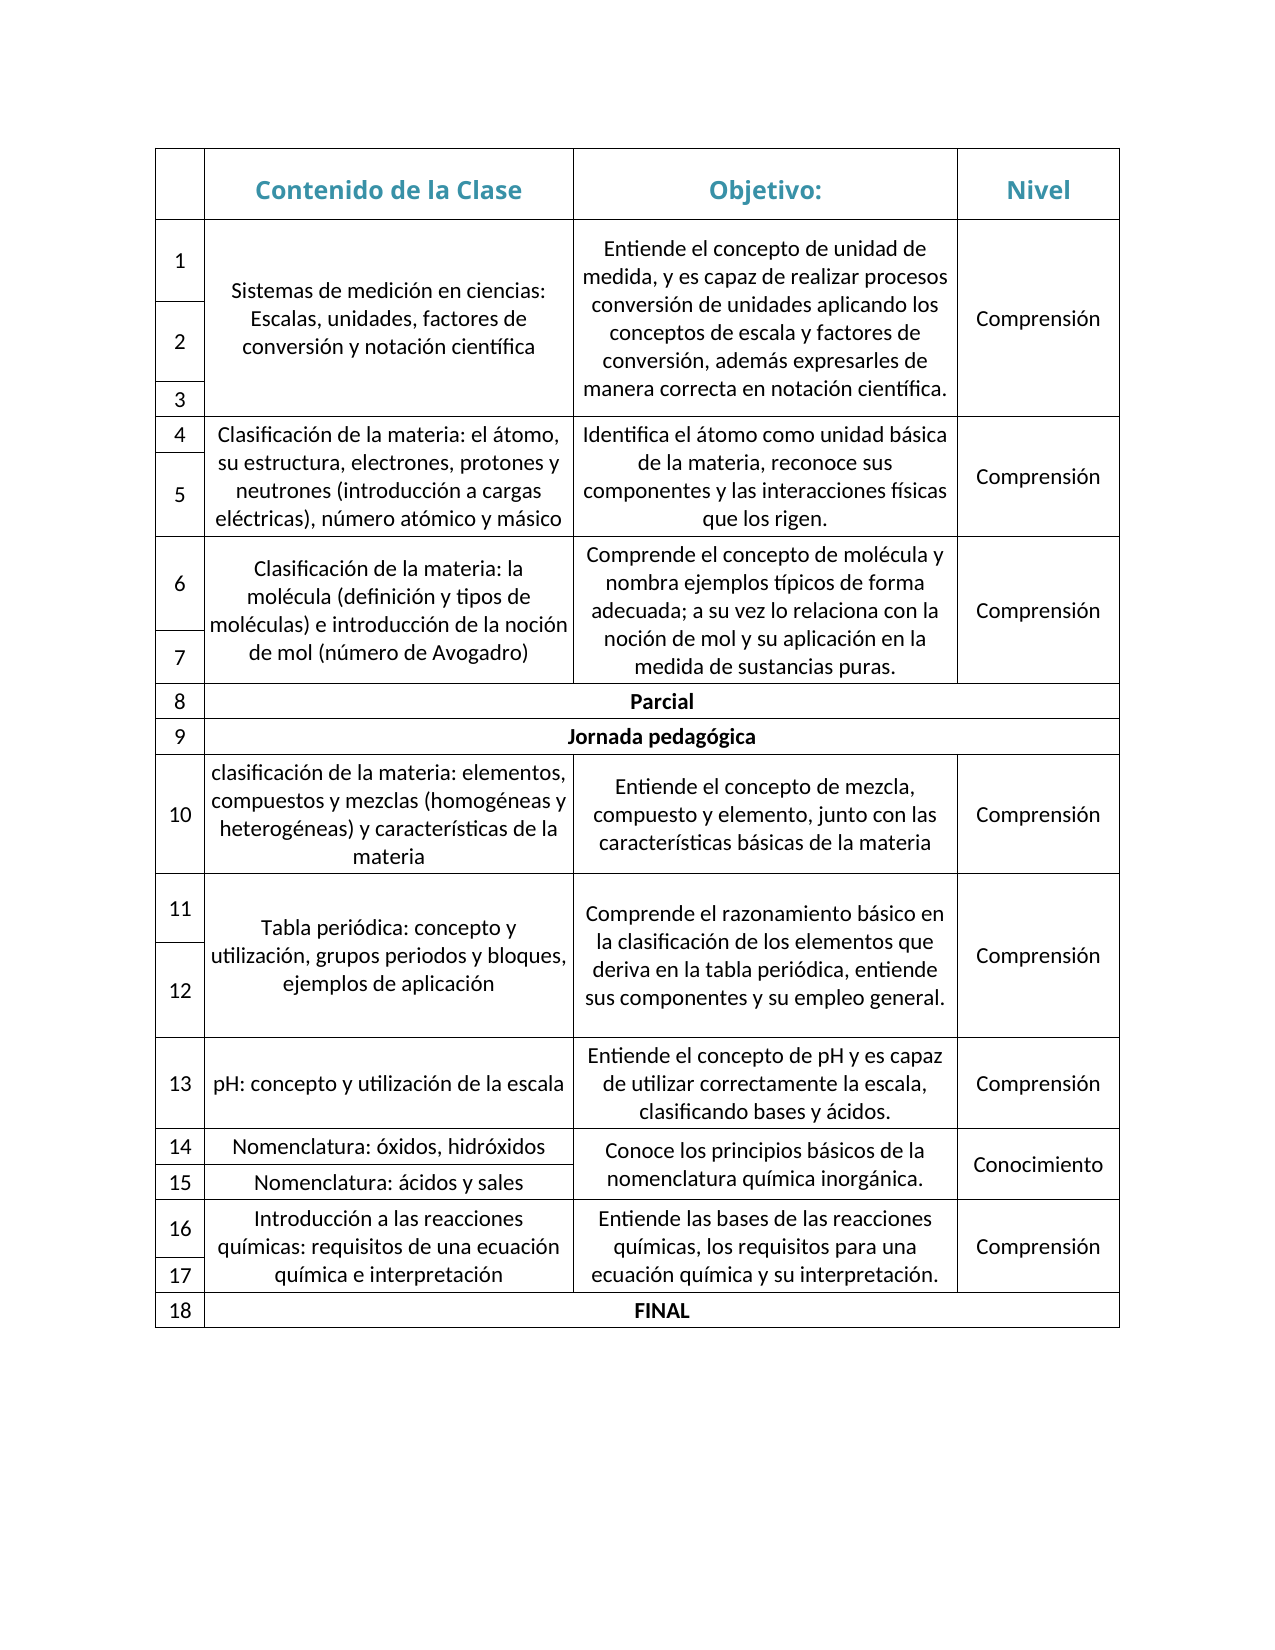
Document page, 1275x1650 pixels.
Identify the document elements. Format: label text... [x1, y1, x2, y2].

table_cell Comprende el concepto de molécula y nombra ejemplos típicos de forma adecuada; a su vez lo relaciona con la noción de mol y su aplicación en la medida de sustancias puras. [574, 537, 957, 683]
table_header Objetivo: [574, 149, 957, 219]
table_cell 14 [156, 1129, 204, 1164]
table_cell Jornada pedagógica [205, 719, 1119, 754]
table_cell Comprensión [958, 417, 1119, 536]
table_cell 12 [156, 943, 204, 1037]
table_header [156, 149, 204, 219]
table_cell 9 [156, 719, 204, 754]
table_cell Conocimiento [958, 1129, 1119, 1199]
table_cell Entiende el concepto de mezcla, compuesto y elemento, junto con las características básicas de la materia [574, 755, 957, 873]
table_cell 4 [156, 417, 204, 452]
table_cell Comprensión [958, 874, 1119, 1037]
table_cell Nomenclatura: óxidos, hidróxidos [205, 1129, 573, 1164]
table_cell Conoce los principios básicos de la nomenclatura química inorgánica. [574, 1129, 957, 1199]
table_cell 6 [156, 537, 204, 629]
table_cell Clasificación de la materia: la molécula (definición y tipos de moléculas) e introducción de la noción de mol (número de Avogadro) [205, 537, 573, 683]
table_header Contenido de la Clase [205, 149, 573, 219]
table_cell 3 [156, 382, 204, 416]
table_cell Tabla periódica: concepto y utilización, grupos periodos y bloques, ejemplos de aplicación [205, 874, 573, 1037]
table_cell 15 [156, 1165, 204, 1199]
table_cell Comprensión [958, 220, 1119, 416]
table_cell pH: concepto y utilización de la escala [205, 1038, 573, 1128]
table_cell 7 [156, 631, 204, 683]
table_cell 8 [156, 684, 204, 718]
table_cell 5 [156, 453, 204, 536]
table_cell 17 [156, 1258, 204, 1292]
table_cell Identifica el átomo como unidad básica de la materia, reconoce sus componentes y las interacciones físicas que los rigen. [574, 417, 957, 536]
table_cell Comprensión [958, 537, 1119, 683]
table_cell 18 [156, 1293, 204, 1327]
table_cell 16 [156, 1200, 204, 1257]
table_cell Parcial [205, 684, 1119, 718]
table_cell Comprensión [958, 755, 1119, 873]
table_cell Introducción a las reacciones químicas: requisitos de una ecuación química e interpretación [205, 1200, 573, 1292]
table_cell 11 [156, 874, 204, 942]
table_cell Entiende las bases de las reacciones químicas, los requisitos para una ecuación química y su interpretación. [574, 1200, 957, 1292]
table_cell FINAL [205, 1293, 1119, 1327]
table_cell 2 [156, 302, 204, 381]
table_cell clasificación de la materia: elementos, compuestos y mezclas (homogéneas y heterogéneas) y características de la materia [205, 755, 573, 873]
table_cell Nomenclatura: ácidos y sales [205, 1165, 573, 1199]
table_cell Comprensión [958, 1200, 1119, 1292]
table_cell 10 [156, 755, 204, 873]
table_cell 13 [156, 1038, 204, 1128]
table_cell Entiende el concepto de unidad de medida, y es capaz de realizar procesos conversión de unidades aplicando los conceptos de escala y factores de conversión, además expresarles de manera correcta en notación científica. [574, 220, 957, 416]
table_header Nivel [958, 149, 1119, 219]
table_cell 1 [156, 220, 204, 301]
table_cell Clasificación de la materia: el átomo, su estructura, electrones, protones y neutrones (introducción a cargas eléctricas), número atómico y másico [205, 417, 573, 536]
table_cell Comprensión [958, 1038, 1119, 1128]
table_cell Entiende el concepto de pH y es capaz de utilizar correctamente la escala, clasificando bases y ácidos. [574, 1038, 957, 1128]
table_cell Comprende el razonamiento básico en la clasificación de los elementos que deriva en la tabla periódica, entiende sus componentes y su empleo general. [574, 874, 957, 1037]
table_cell Sistemas de medición en ciencias: Escalas, unidades, factores de conversión y notación científica [205, 220, 573, 416]
